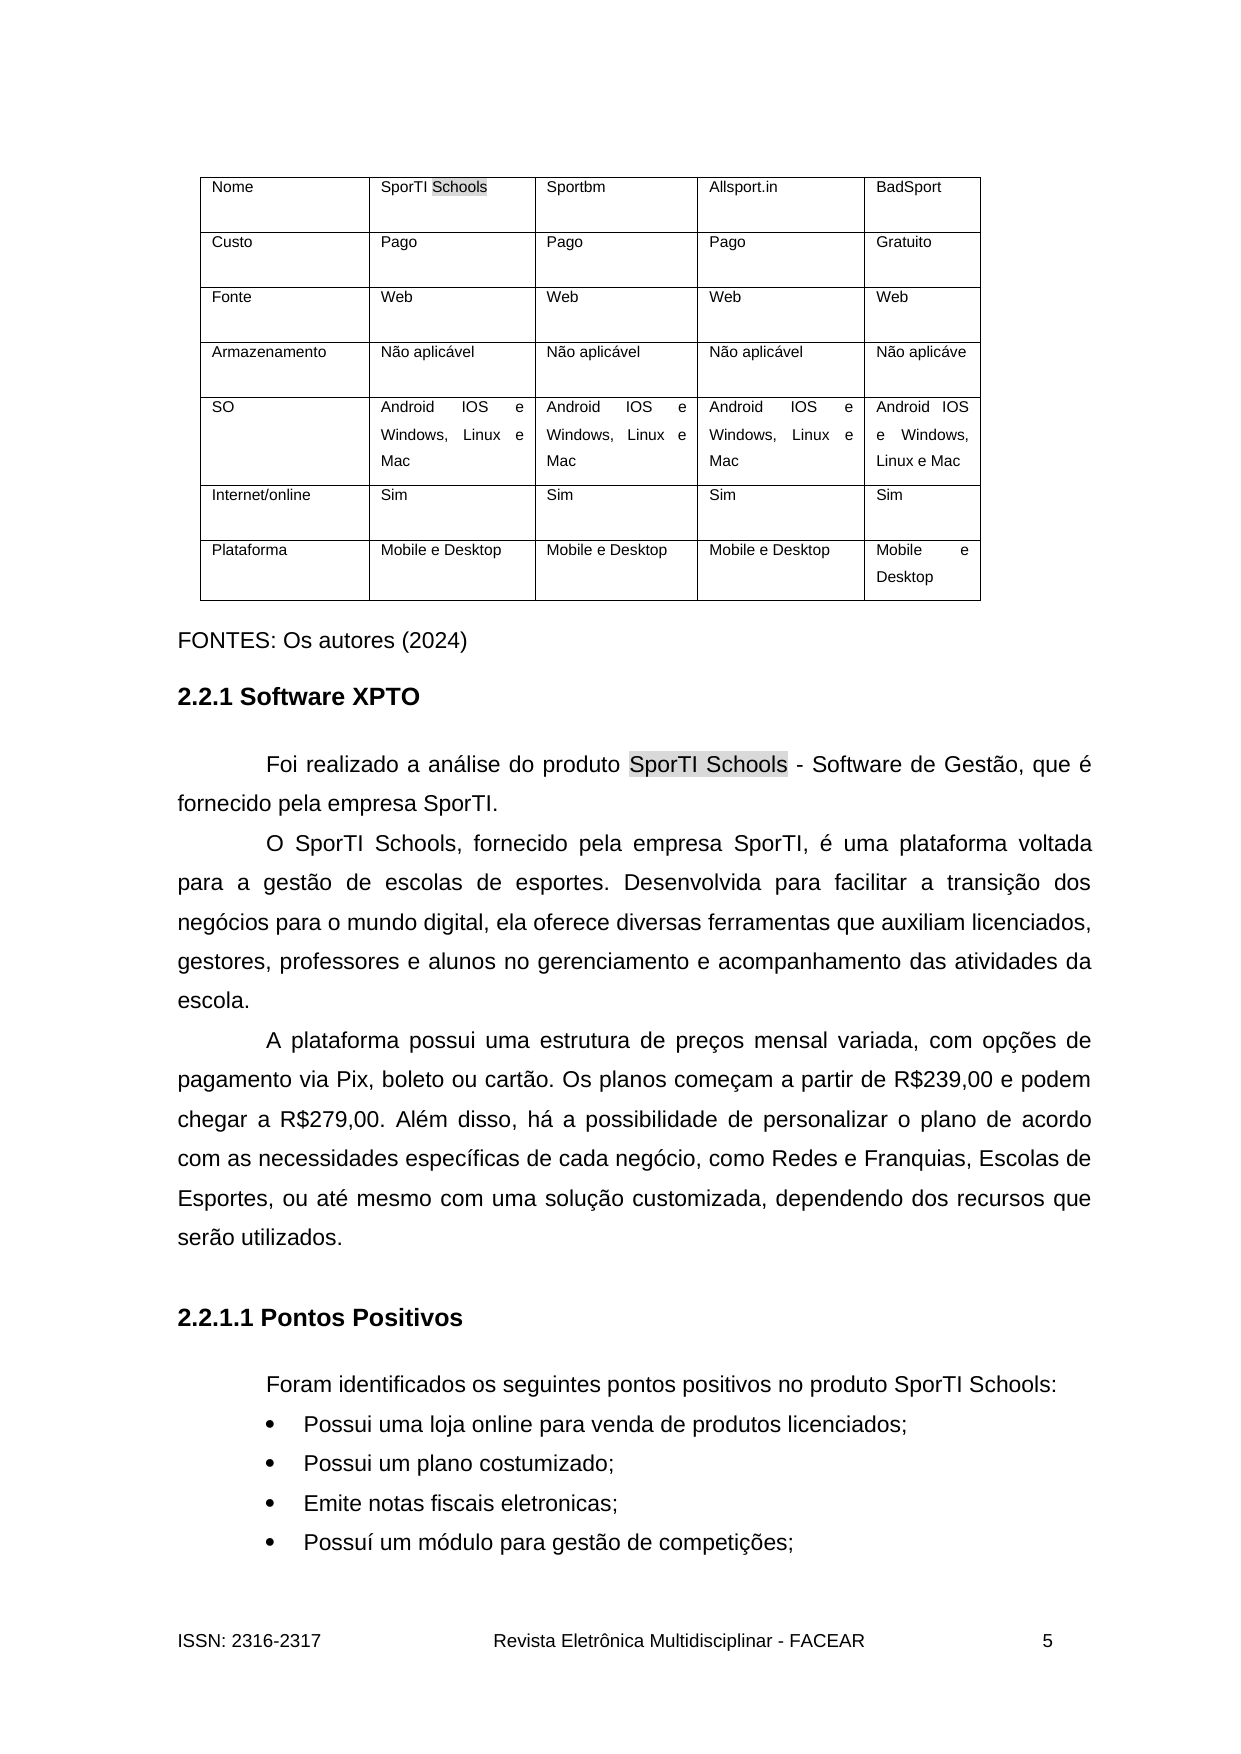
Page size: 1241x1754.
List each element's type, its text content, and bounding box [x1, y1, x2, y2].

table_cell Pago [536, 233, 697, 287]
text Foram identificados os seguintes pontos positivos no produto SporTI Schools: [177, 1371, 1092, 1398]
table_cell Armazenamento [201, 343, 369, 397]
table_cell Allsport.in [698, 178, 864, 232]
table_cell Custo [201, 233, 369, 287]
table_cell Android IOS e Windows, Linux e Mac [536, 398, 697, 484]
table_cell Mobile e Desktop [370, 541, 535, 600]
text O SporTI Schools, fornecido pela empresa SporTI, é uma plataforma voltada para a gestão de escolas de esportes. Desenvolvida para facilitar a transição dos negócios para o mundo digital, ela oferece diversas ferramentas que auxiliam licenciados, gestores, professores e alunos no gerenciamento e acompanhamento das atividades da escola. [177, 829, 1092, 1014]
list 2.2.1.1 Pontos Positivos [177, 1303, 1092, 1332]
table_cell Fonte [201, 288, 369, 342]
table_cell BadSport [865, 178, 980, 232]
list Possuí um módulo para gestão de competições; [266, 1529, 1092, 1556]
list Emite notas fiscais eletronicas; [266, 1490, 1092, 1516]
table_cell Sim [536, 486, 697, 539]
table_cell Sim [865, 486, 980, 539]
table_cell Android IOS e Windows, Linux e Mac [865, 398, 980, 484]
text FONTES: Os autores (2024) [177, 627, 1092, 653]
table_cell Plataforma [201, 541, 369, 600]
list Possui um plano costumizado; [266, 1450, 1092, 1477]
list Possui uma loja online para venda de produtos licenciados; [266, 1411, 1092, 1437]
table_cell Não aplicáve [865, 343, 980, 397]
table_cell Sim [698, 486, 864, 539]
table_cell Não aplicável [698, 343, 864, 397]
table_cell Mobile e Desktop [536, 541, 697, 600]
table_cell Pago [698, 233, 864, 287]
table_cell Sportbm [536, 178, 697, 232]
table_cell Web [698, 288, 864, 342]
table_cell SporTI Schools [370, 178, 535, 232]
text Foi realizado a análise do produto SporTI Schools - Software de Gestão, que é fornecido pela empresa SporTI. [177, 751, 1092, 816]
table_cell Android IOS e Windows, Linux e Mac [370, 398, 535, 484]
table_cell Nome [201, 178, 369, 232]
table_cell Internet/online [201, 486, 369, 539]
table_cell Sim [370, 486, 535, 539]
table_cell Mobile e Desktop [698, 541, 864, 600]
table_cell Gratuito [865, 233, 980, 287]
table_cell Web [370, 288, 535, 342]
table_cell Web [536, 288, 697, 342]
text A plataforma possui uma estrutura de preços mensal variada, com opções de pagamento via Pix, boleto ou cartão. Os planos começam a partir de R$239,00 e podem chegar a R$279,00. Além disso, há a possibilidade de personalizar o plano de acordo com as necessidades específicas de cada negócio, como Redes e Franquias, Escolas de Esportes, ou até mesmo com uma solução customizada, dependendo dos recursos que serão utilizados. [177, 1027, 1092, 1251]
table_cell Web [865, 288, 980, 342]
table_cell Pago [370, 233, 535, 287]
table_cell Android IOS e Windows, Linux e Mac [698, 398, 864, 484]
table_cell SO [201, 398, 369, 484]
table_cell Não aplicável [370, 343, 535, 397]
table_cell Mobile e Desktop [865, 541, 980, 600]
list 2.2.1 Software XPTO [177, 682, 1092, 711]
table_cell Não aplicável [536, 343, 697, 397]
